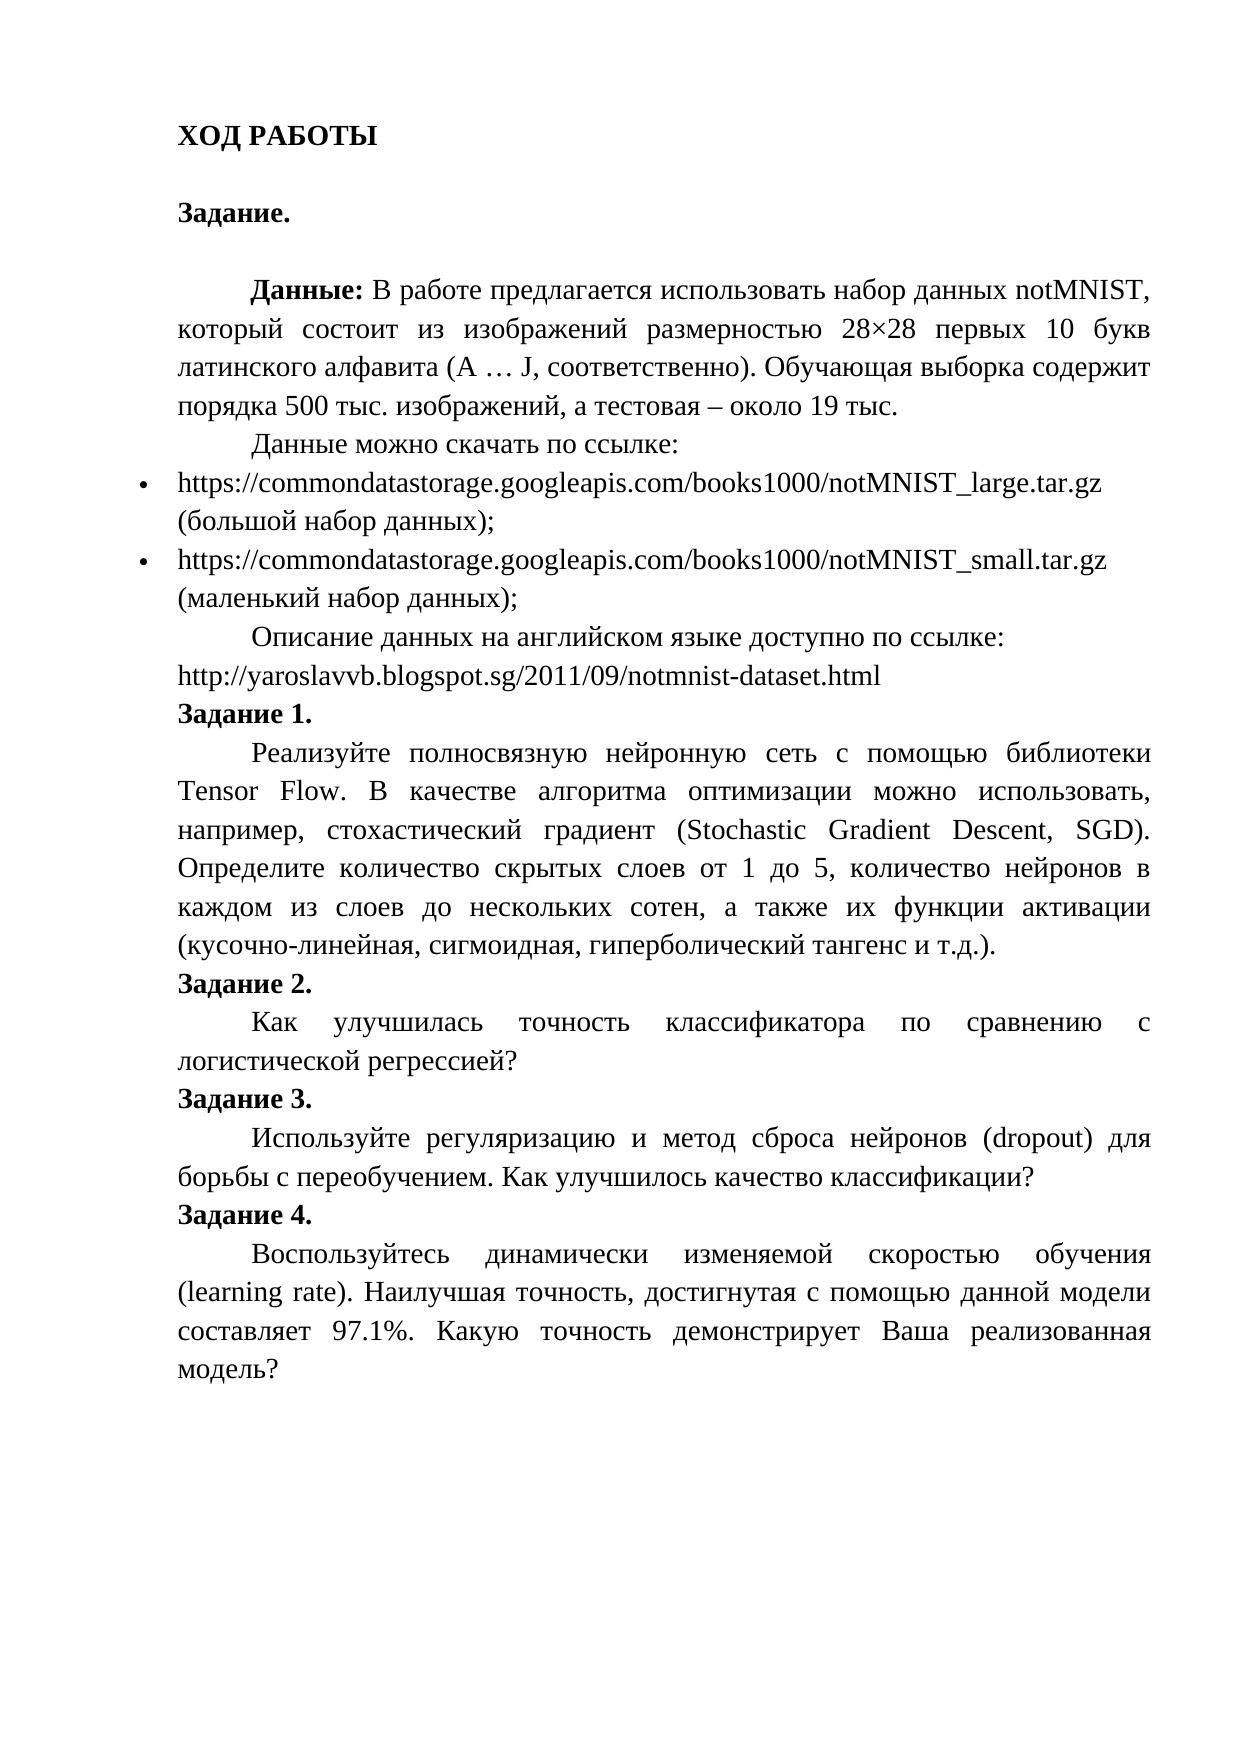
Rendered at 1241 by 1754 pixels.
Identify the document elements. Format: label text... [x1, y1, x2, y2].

text Задание 2. [177, 966, 1152, 999]
list https://commondatastorage.googleapis.com/books1000/notMNIST_large.tar.gz (большой набор данных); [140, 465, 1152, 537]
text Используйте регуляризацию и метод сброса нейронов (dropout) для борьбы с переобучением. Как улучшилось качество классификации? [177, 1120, 1152, 1192]
list https://commondatastorage.googleapis.com/books1000/notMNIST_small.tar.gz (маленький набор данных); [140, 542, 1152, 614]
text Данные: В работе предлагается использовать набор данных notMNIST, который состоит из изображений размерностью 28×28 первых 10 букв латинского алфавита (A … J, соответственно). Обучающая выборка содержит порядка 500 тыс. изображений, а тестовая – около 19 тыс. [177, 272, 1152, 421]
text Реализуйте полносвязную нейронную сеть с помощью библиотеки Tensor Flow. В качестве алгоритма оптимизации можно использовать, например, стохастический градиент (Stochastic Gradient Descent, SGD). Определите количество скрытых слоев от 1 до 5, количество нейронов в каждом из слоев до нескольких сотен, а также их функции активации (кусочно-линейная, сигмоидная, гиперболический тангенс и т.д.). [177, 735, 1152, 961]
text ХОД РАБОТЫ [177, 118, 1152, 152]
text http://yaroslavvb.blogspot.sg/2011/09/notmnist-dataset.html [177, 658, 1152, 691]
text Воспользуйтесь динамически изменяемой скоростью обучения (learning rate). Наилучшая точность, достигнутая с помощью данной модели составляет 97.1%. Какую точность демонстрирует Ваша реализованная модель? [177, 1236, 1152, 1385]
text Задание. [177, 195, 1152, 229]
text Задание 4. [177, 1197, 1152, 1231]
text Как улучшилась точность классификатора по сравнению с логистической регрессией? [177, 1004, 1152, 1077]
text Задание 3. [177, 1082, 1152, 1115]
text Задание 1. [177, 696, 1152, 730]
text Описание данных на английском языке доступно по ссылке: [177, 619, 1152, 653]
text Данные можно скачать по ссылке: [177, 426, 1152, 460]
